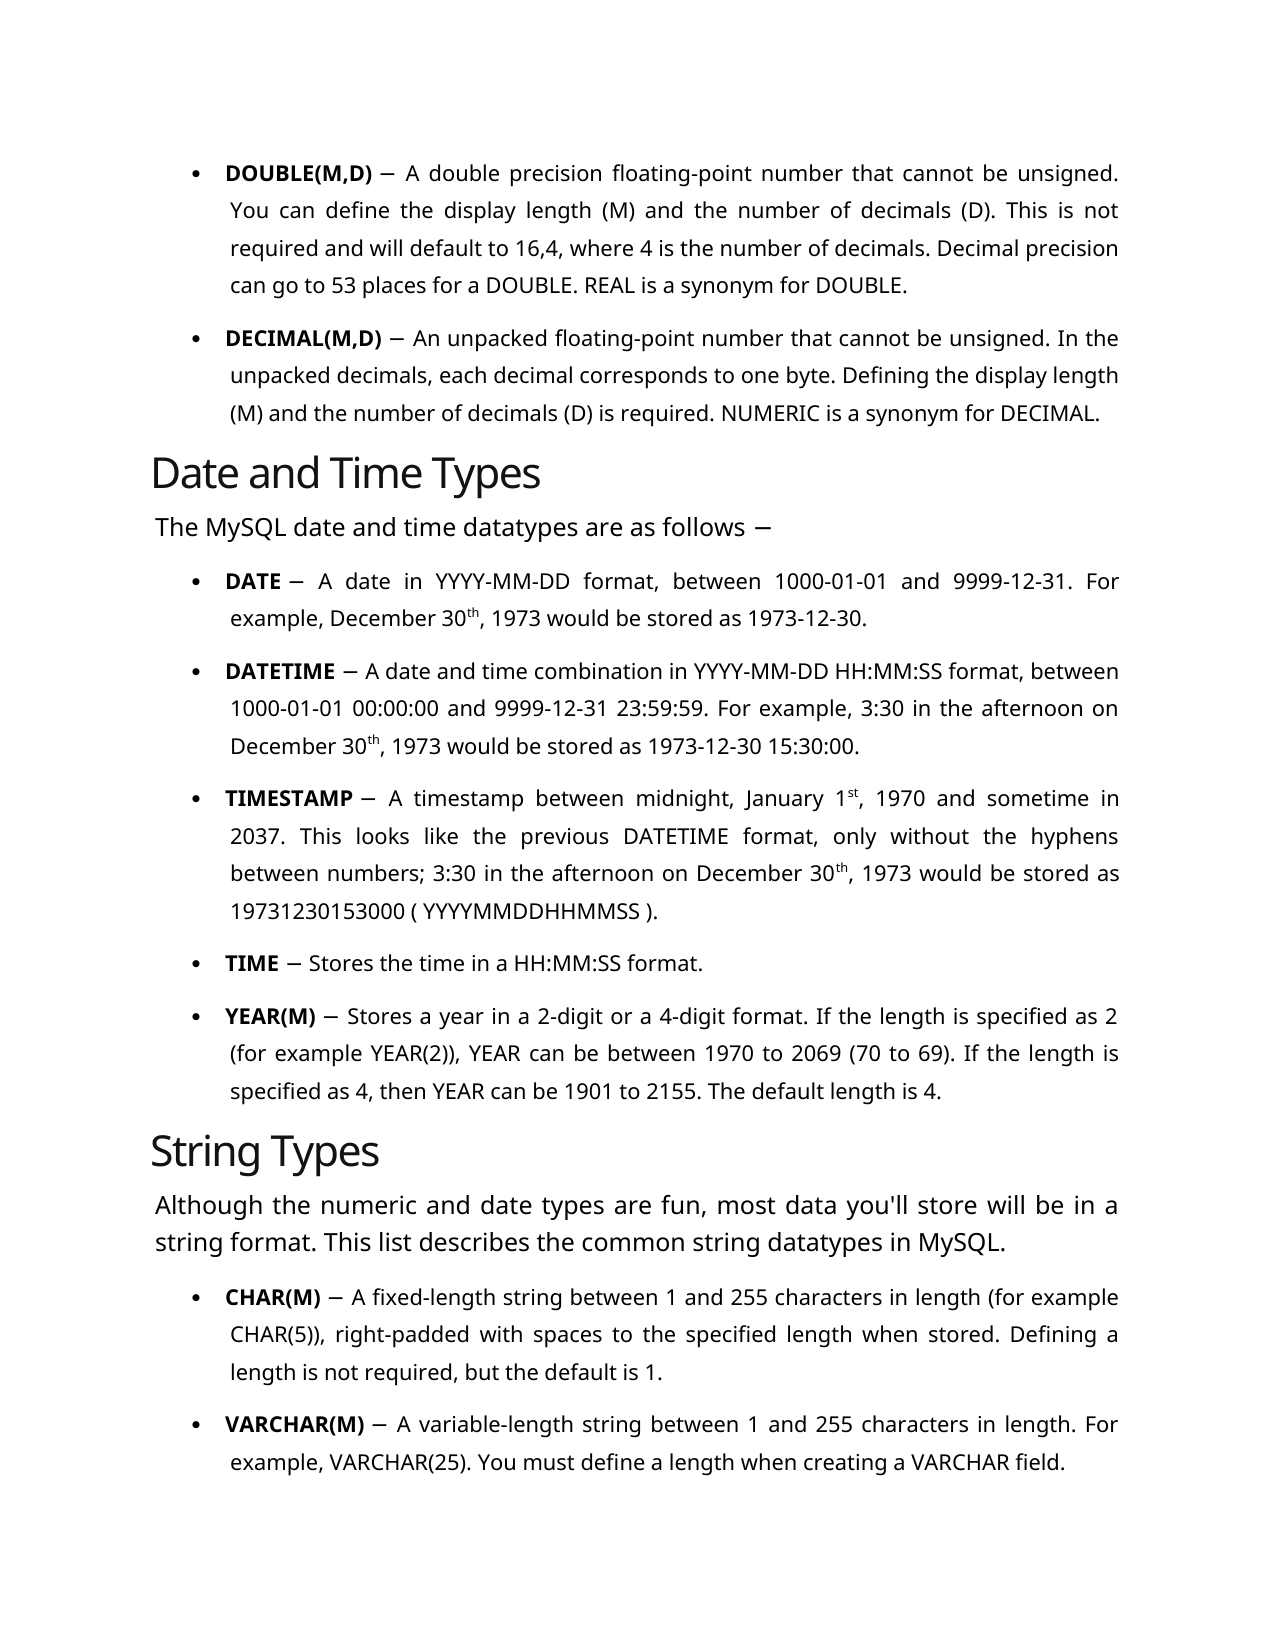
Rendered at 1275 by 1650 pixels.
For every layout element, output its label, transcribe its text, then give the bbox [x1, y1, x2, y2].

list CHAR(M) − A fixed-length string between 1 and 255 characters in length (for example CHAR(5)), right-padded with spaces to the specified length when stored. Defining a length is not required, but the default is 1. [192, 1274, 1120, 1386]
text The MySQL date and time datatypes are as follows − [155, 506, 1120, 543]
list VARCHAR(M) − A variable-length string between 1 and 255 characters in length. For example, VARCHAR(25). You must define a length when creating a VARCHAR field. [192, 1401, 1120, 1476]
list DOUBLE(M,D) − A double precision floating-point number that cannot be unsigned. You can define the display length (M) and the number of decimals (D). This is not required and will default to 16,4, where 4 is the number of decimals. Decimal precision can go to 53 places for a DOUBLE. REAL is a synonym for DOUBLE. [192, 150, 1120, 300]
text Date and Time Types [150, 442, 1120, 501]
list TIMESTAMP − A timestamp between midnight, January 1st, 1970 and sometime in 2037. This looks like the previous DATETIME format, only without the hyphens between numbers; 3:30 in the afternoon on December 30th, 1973 would be stored as 19731230153000 ( YYYYMMDDHHMMSS ). [192, 776, 1120, 926]
list YEAR(M) − Stores a year in a 2-digit or a 4-digit format. If the length is specified as 2 (for example YEAR(2)), YEAR can be between 1970 to 2069 (70 to 69). If the length is specified as 4, then YEAR can be 1901 to 2155. The default length is 4. [192, 993, 1120, 1106]
list DATETIME − A date and time combination in YYYY-MM-DD HH:MM:SS format, between 1000-01-01 00:00:00 and 9999-12-31 23:59:59. For example, 3:30 in the afternoon on December 30th, 1973 would be stored as 1973-12-30 15:30:00. [192, 648, 1120, 761]
text String Types [150, 1121, 1120, 1179]
list DATE − A date in YYYY-MM-DD format, between 1000-01-01 and 9999-12-31. For example, December 30th, 1973 would be stored as 1973-12-30. [192, 558, 1120, 633]
list TIME − Stores the time in a HH:MM:SS format. [192, 941, 1120, 978]
list DECIMAL(M,D) − An unpacked floating-point number that cannot be unsigned. In the unpacked decimals, each decimal corresponds to one byte. Defining the display length (M) and the number of decimals (D) is required. NUMERIC is a synonym for DECIMAL. [192, 315, 1120, 427]
text Although the numeric and date types are fun, most data you'll store will be in a string format. This list describes the common string datatypes in MySQL. [155, 1184, 1120, 1259]
